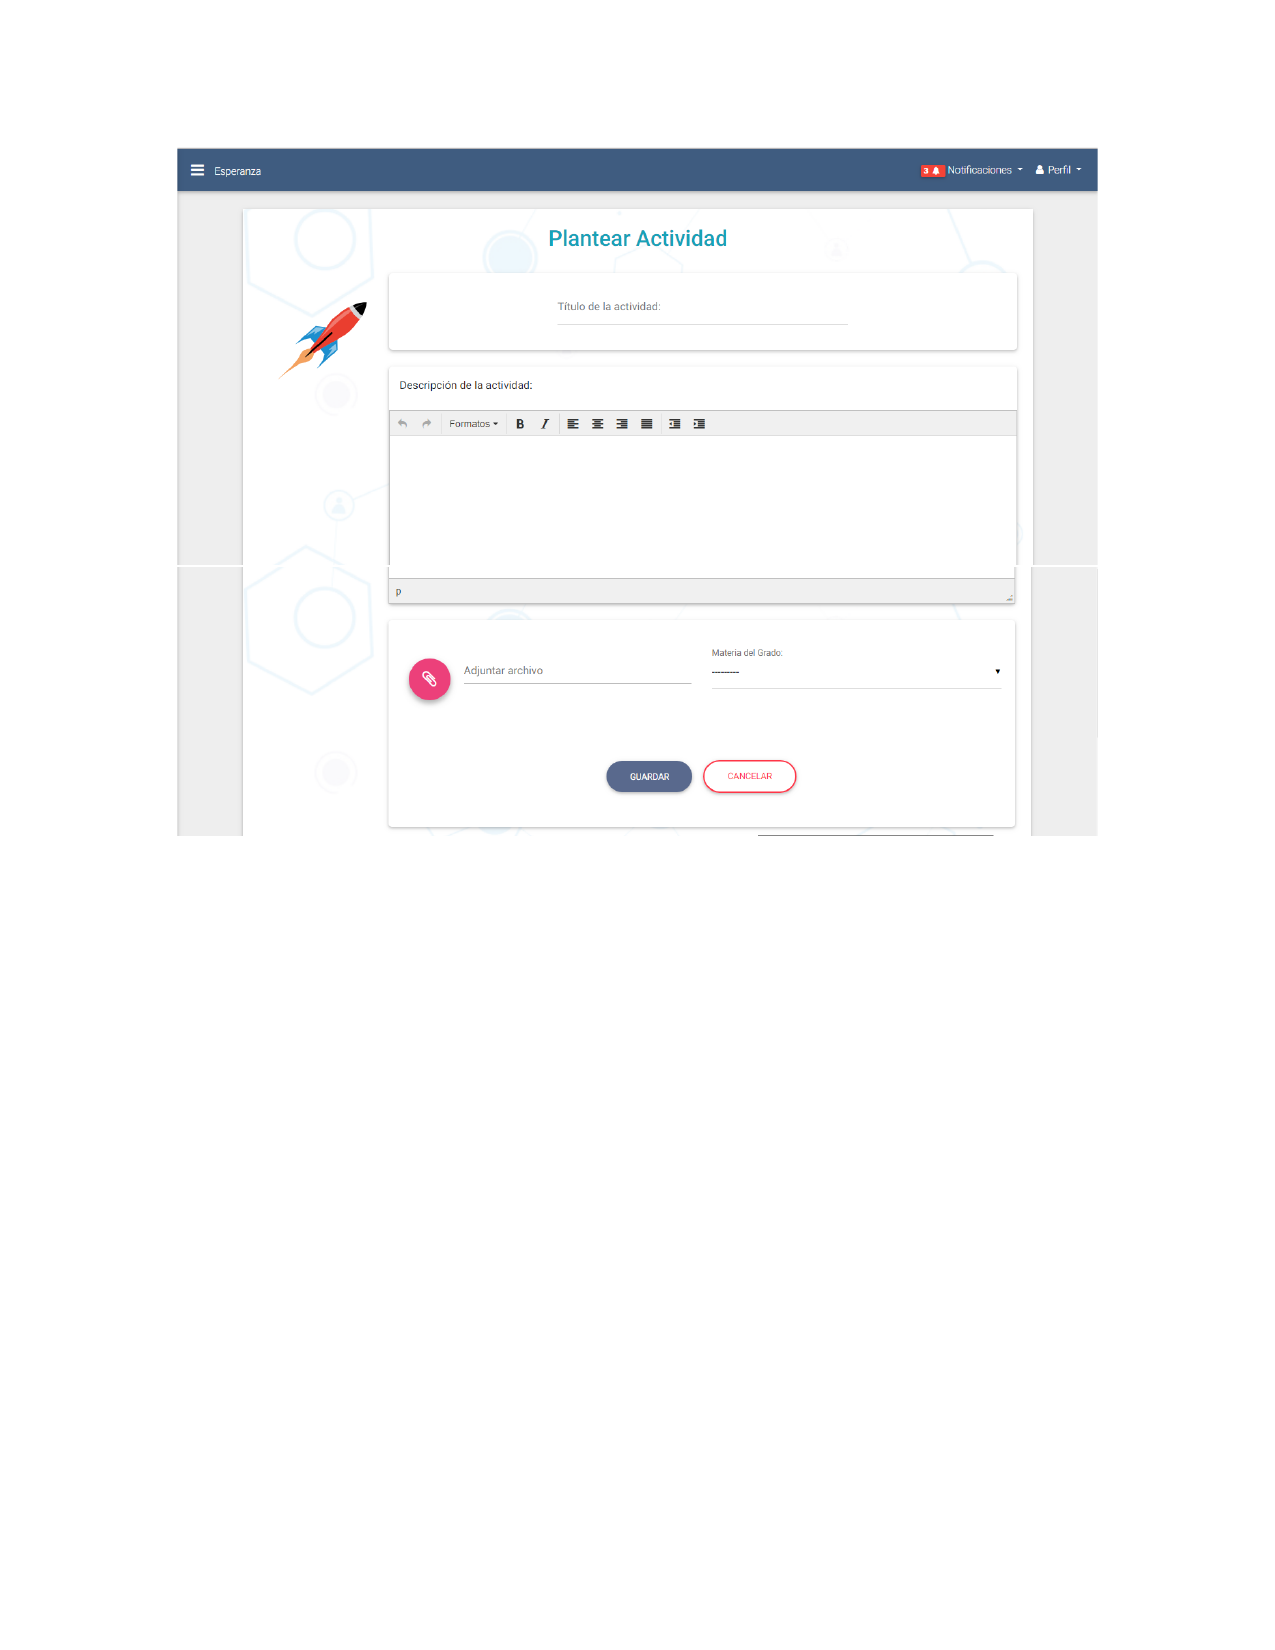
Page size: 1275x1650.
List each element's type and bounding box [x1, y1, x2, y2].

picture [177, 567, 1098, 836]
picture [177, 147, 1098, 565]
